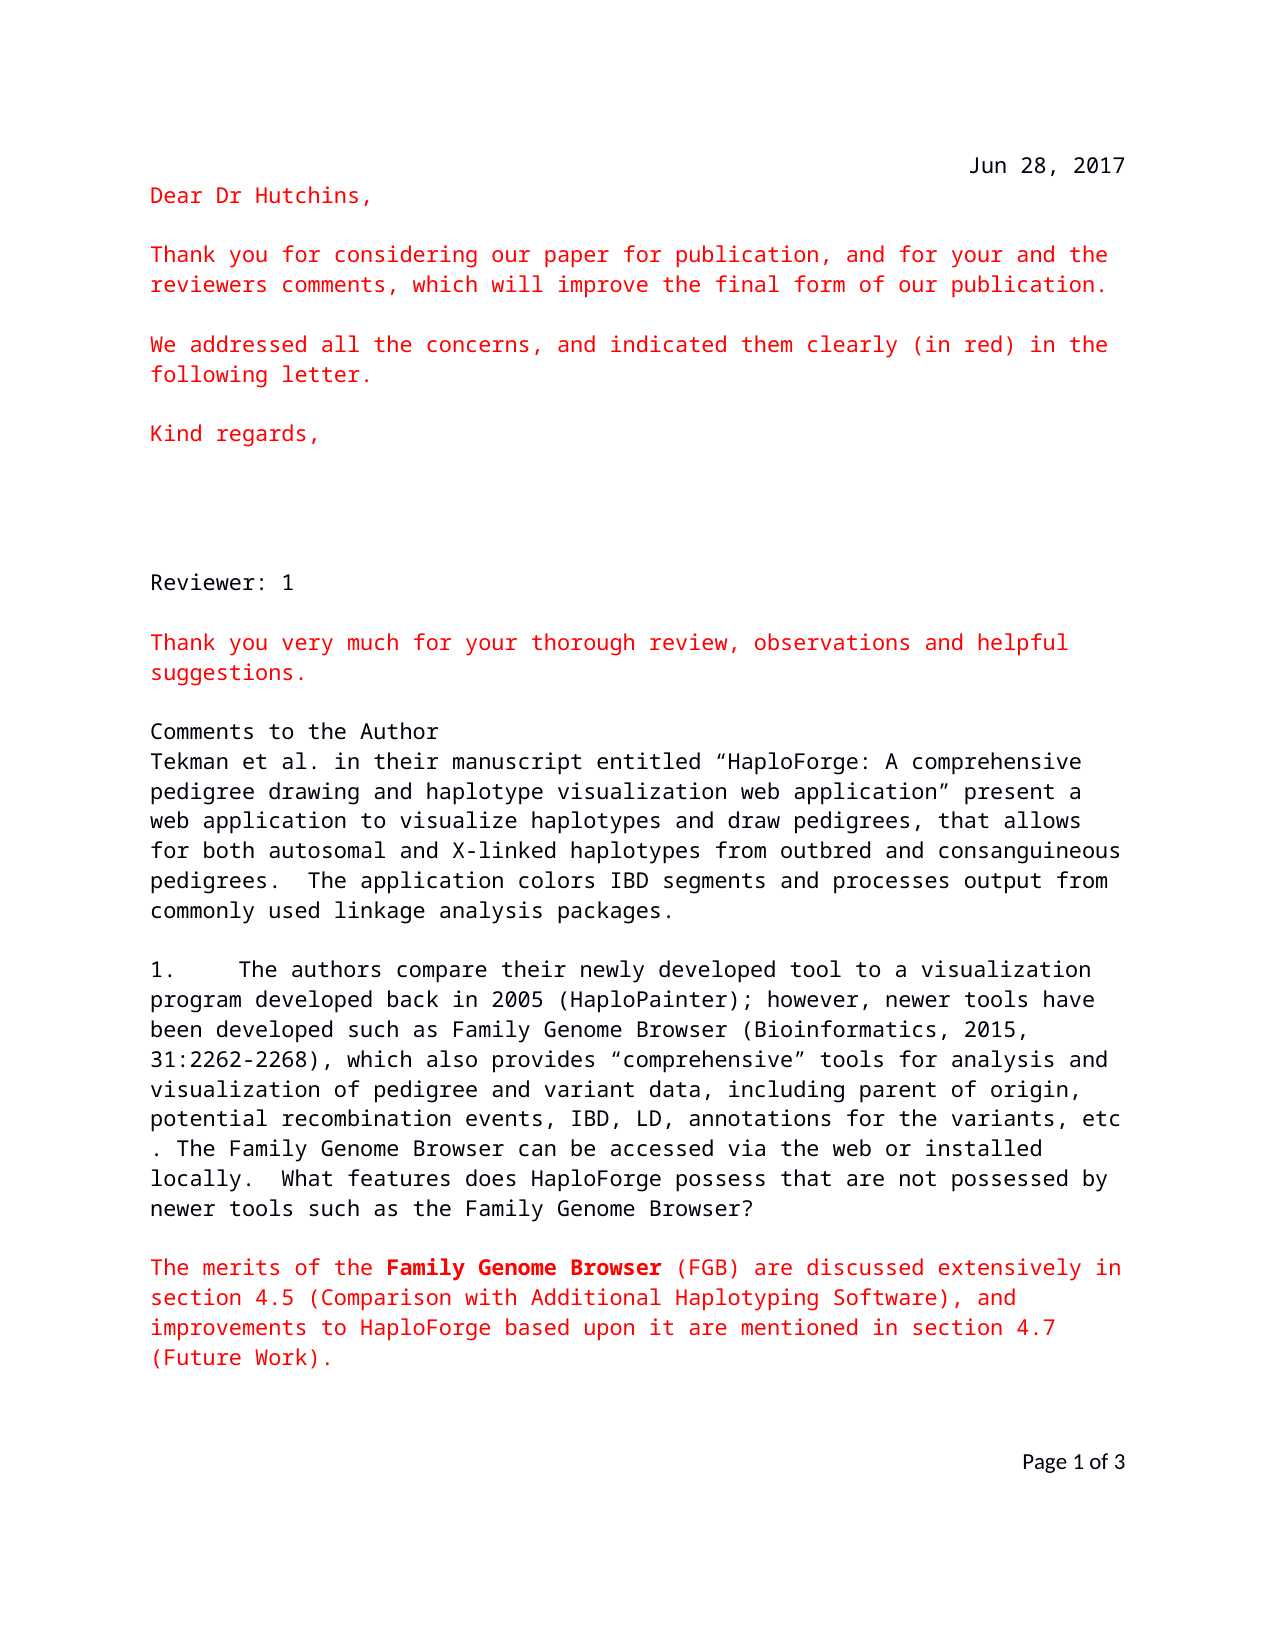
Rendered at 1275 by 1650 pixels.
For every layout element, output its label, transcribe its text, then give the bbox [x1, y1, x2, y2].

text We addressed all the concerns, and indicated them clearly (in red) in the following letter. [150, 329, 1125, 388]
text Dear Dr Hutchins, [150, 180, 1125, 209]
text The merits of the Family Genome Browser (FGB) are discussed extensively in section 4.5 (Comparison with Additional Haplotyping Software), and improvements to HaploForge based upon it are mentioned in section 4.7 (Future Work). [150, 1252, 1125, 1371]
text Thank you for considering our paper for publication, and for your and the reviewers comments, which will improve the final form of our publication. [150, 239, 1125, 299]
text Comments to the Author [150, 716, 1125, 746]
text Thank you very much for your thorough review, observations and helpful suggestions. [150, 627, 1125, 686]
text Kind regards, [150, 418, 1125, 448]
text 1. The authors compare their newly developed tool to a visualization program developed back in 2005 (HaploPainter); however, newer tools have been developed such as Family Genome Browser (Bioinformatics, 2015, 31:2262-2268), which also provides “comprehensive” tools for analysis and visualization of pedigree and variant data, including parent of origin, potential recombination events, IBD, LD, annotations for the variants, etc . The Family Genome Browser can be accessed via the web or installed locally. What features does HaploForge possess that are not possessed by newer tools such as the Family Genome Browser? [150, 954, 1125, 1222]
text Reviewer: 1 [150, 567, 1125, 597]
text Jun 28, 2017 [150, 150, 1125, 180]
text Tekman et al. in their manuscript entitled “HaploForge: A comprehensive pedigree drawing and haplotype visualization web application” present a web application to visualize haplotypes and draw pedigrees, that allows for both autosomal and X-linked haplotypes from outbred and consanguineous pedigrees. The application colors IBD segments and processes output from commonly used linkage analysis packages. [150, 746, 1125, 924]
